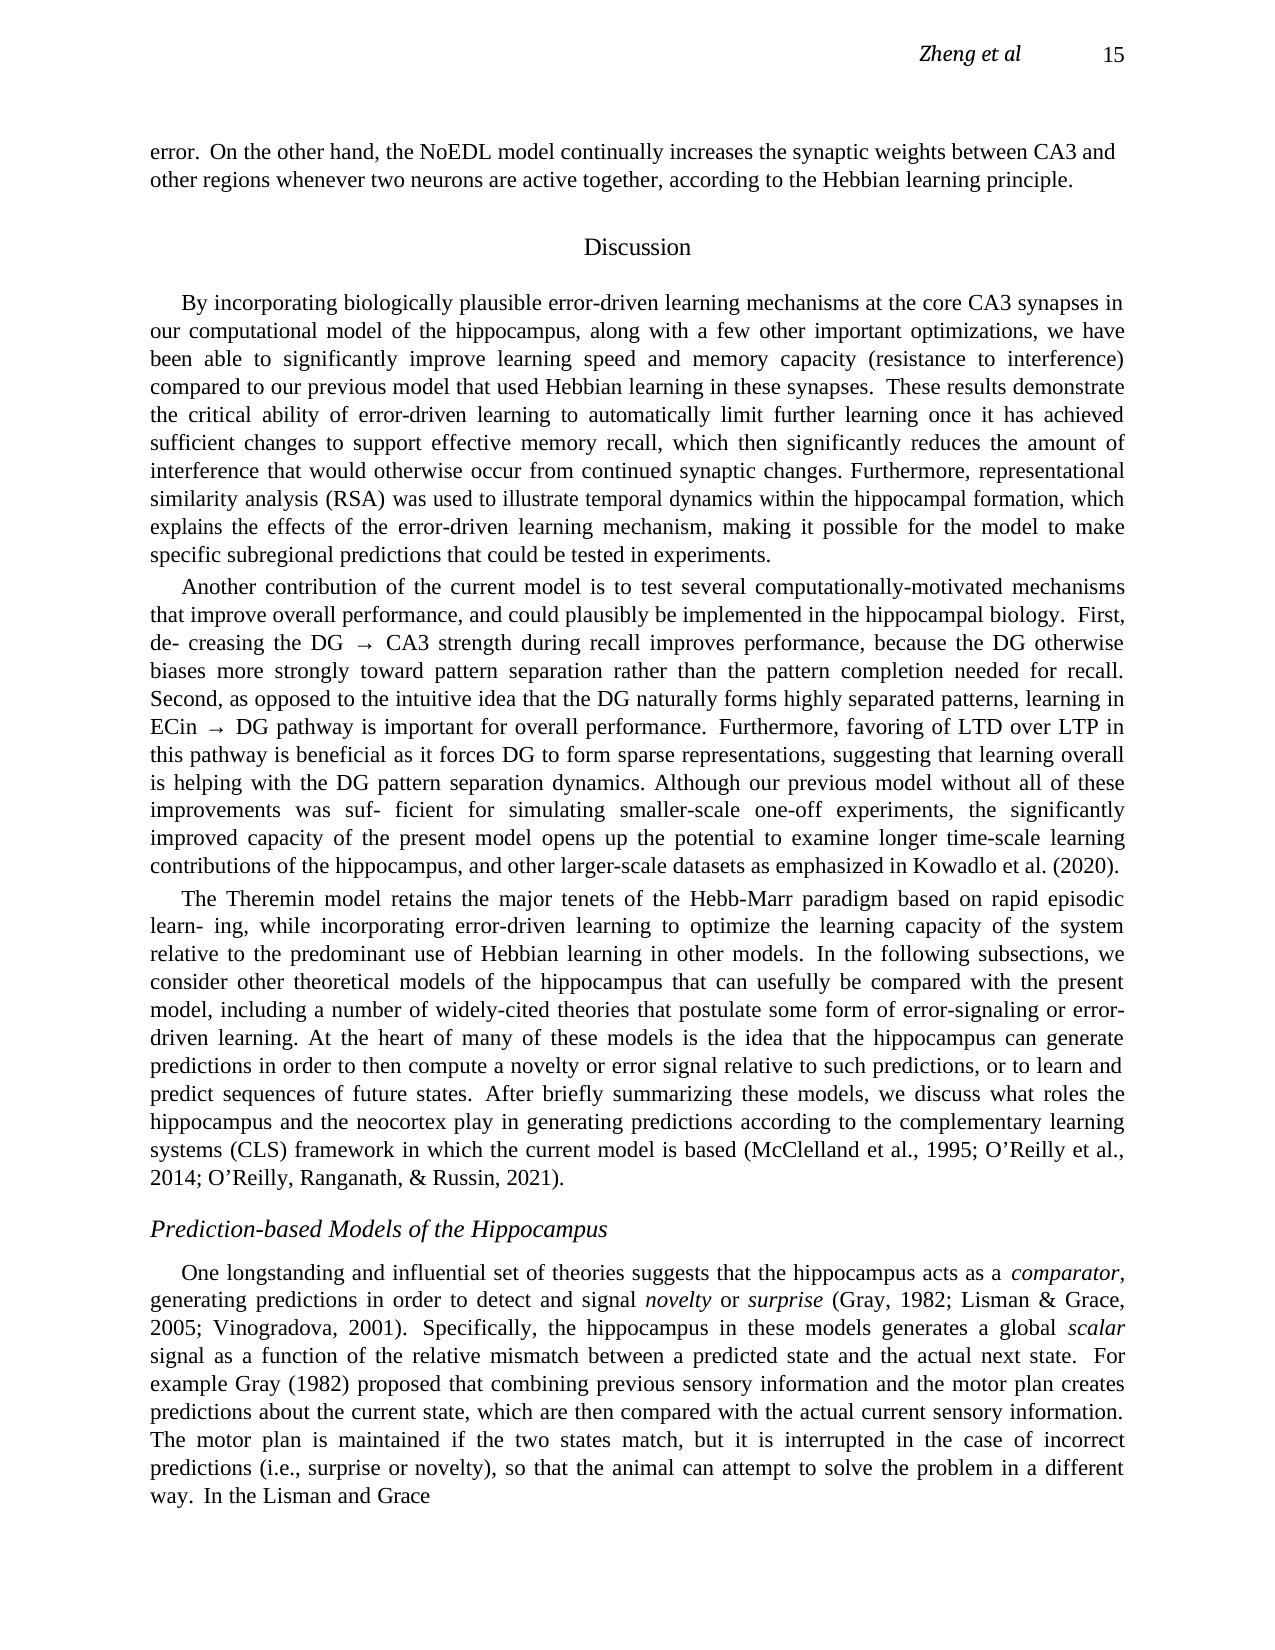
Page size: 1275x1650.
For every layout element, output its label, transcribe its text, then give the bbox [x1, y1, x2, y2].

text The Theremin model retains the major tenets of the Hebb-Marr paradigm based on rapid episodic learn- ing, while incorporating error-driven learning to optimize the learning capacity of the system relative to the predominant use of Hebbian learning in other models. In the following subsections, we consider other theoretical models of the hippocampus that can usefully be compared with the present model, including a number of widely-cited theories that postulate some form of error-signaling or error-driven learning. At the heart of many of these models is the idea that the hippocampus can generate predictions in order to then compute a novelty or error signal relative to such predictions, or to learn and predict sequences of future states. After briefly summarizing these models, we discuss what roles the hippocampus and the neocortex play in generating predictions according to the complementary learning systems (CLS) framework in which the current model is based (McClelland et al., 1995; O’Reilly et al., 2014; O’Reilly, Ranganath, & Russin, 2021). [150, 884, 1125, 1190]
text By incorporating biologically plausible error-driven learning mechanisms at the core CA3 synapses in our computational model of the hippocampus, along with a few other important optimizations, we have been able to significantly improve learning speed and memory capacity (resistance to interference) compared to our previous model that used Hebbian learning in these synapses. These results demonstrate the critical ability of error-driven learning to automatically limit further learning once it has achieved sufficient changes to support effective memory recall, which then significantly reduces the amount of interference that would otherwise occur from continued synaptic changes. Furthermore, representational similarity analysis (RSA) was used to illustrate temporal dynamics within the hippocampal formation, which explains the effects of the error-driven learning mechanism, making it possible for the model to make specific subregional predictions that could be tested in experiments. [150, 289, 1125, 567]
text Another contribution of the current model is to test several computationally-motivated mechanisms that improve overall performance, and could plausibly be implemented in the hippocampal biology. First, de- creasing the DG → CA3 strength during recall improves performance, because the DG otherwise biases more strongly toward pattern separation rather than the pattern completion needed for recall. Second, as opposed to the intuitive idea that the DG naturally forms highly separated patterns, learning in ECin → DG pathway is important for overall performance. Furthermore, favoring of LTD over LTP in this pathway is beneficial as it forces DG to form sparse representations, suggesting that learning overall is helping with the DG pattern separation dynamics. Although our previous model without all of these improvements was suf- ficient for simulating smaller-scale one-off experiments, the significantly improved capacity of the present model opens up the potential to examine longer time-scale learning contributions of the hippocampus, and other larger-scale datasets as emphasized in Kowadlo et al. (2020). [150, 573, 1125, 879]
text One longstanding and influential set of theories suggests that the hippocampus acts as a comparator, generating predictions in order to detect and signal novelty or surprise (Gray, 1982; Lisman & Grace, 2005; Vinogradova, 2001). Specifically, the hippocampus in these models generates a global scalar signal as a function of the relative mismatch between a predicted state and the actual next state. For example Gray (1982) proposed that combining previous sensory information and the motor plan creates predictions about the current state, which are then compared with the actual current sensory information. The motor plan is maintained if the two states match, but it is interrupted in the case of incorrect predictions (i.e., surprise or novelty), so that the animal can attempt to solve the problem in a different way. In the Lisman and Grace [150, 1258, 1125, 1508]
subtitle Prediction-based Models of the Hippocampus [150, 1214, 1137, 1243]
text error. On the other hand, the NoEDL model continually increases the synaptic weights between CA3 and other regions whenever two neurons are active together, according to the Hebbian learning principle. [150, 138, 1135, 193]
subtitle Discussion [166, 232, 1108, 260]
